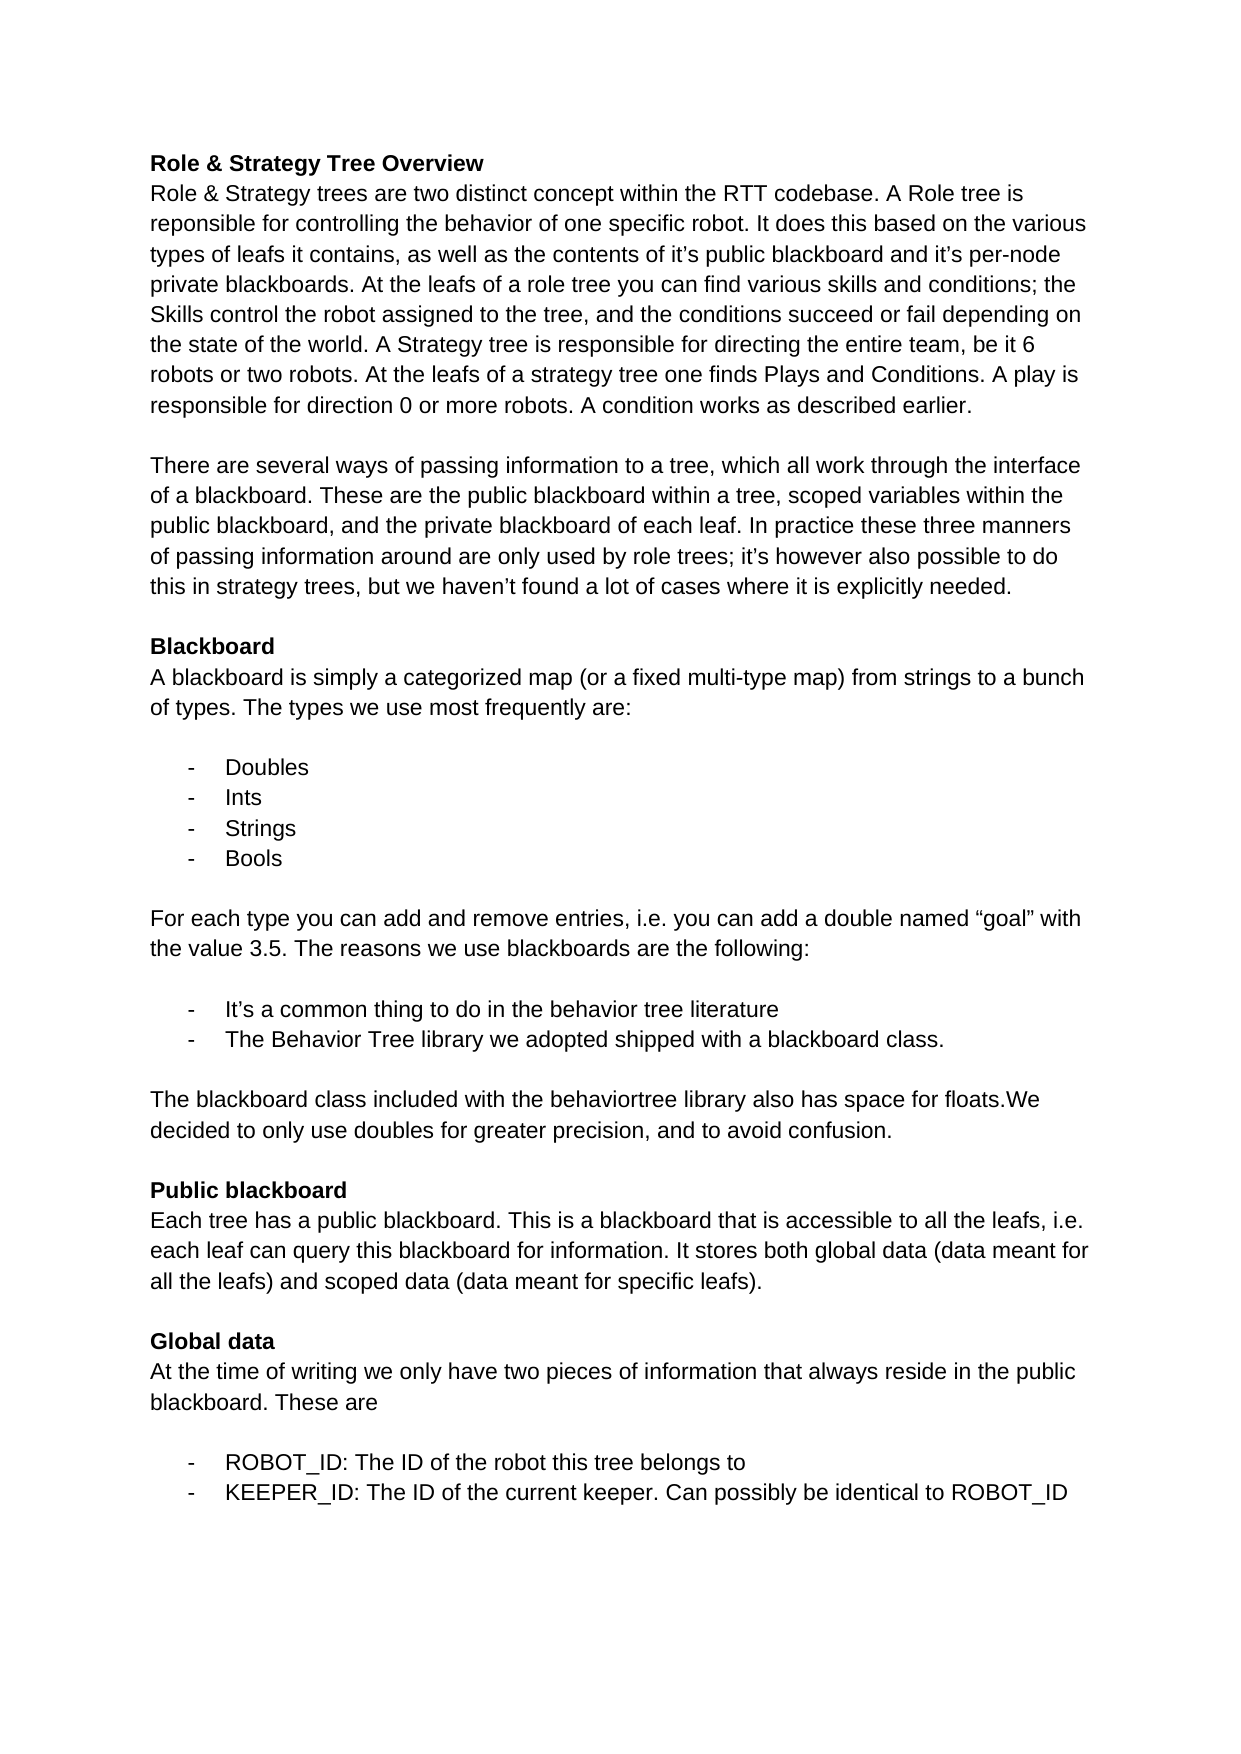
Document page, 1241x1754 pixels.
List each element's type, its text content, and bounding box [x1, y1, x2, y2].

list The Behavior Tree library we adopted shipped with a blackboard class. [187, 1026, 1090, 1052]
list ROBOT_ID: The ID of the robot this tree belongs to [187, 1449, 1090, 1475]
text Blackboard [150, 633, 1090, 660]
text Role & Strategy trees are two distinct concept within the RTT codebase. A Role tree is reponsible for controlling the behavior of one specific robot. It does this based on the various types of leafs it contains, as well as the contents of it’s public blackboard and it’s per-node private blackboards. At the leafs of a role tree you can find various skills and conditions; the Skills control the robot assigned to the tree, and the conditions succeed or fail depending on the state of the world. A Strategy tree is responsible for directing the entire team, be it 6 robots or two robots. At the leafs of a strategy tree one finds Plays and Conditions. A play is responsible for direction 0 or more robots. A condition works as described earlier. [150, 180, 1090, 418]
list KEEPER_ID: The ID of the current keeper. Can possibly be identical to ROBOT_ID [187, 1479, 1090, 1506]
text The blackboard class included with the behaviortree library also has space for floats.We decided to only use doubles for greater precision, and to avoid confusion. [150, 1086, 1090, 1143]
text Role & Strategy Tree Overview [150, 150, 1090, 176]
text Public blackboard [150, 1177, 1090, 1203]
text For each type you can add and remove entries, i.e. you can add a double named “goal” with the value 3.5. The reasons we use blackboards are the following: [150, 905, 1090, 962]
list Strings [187, 814, 1090, 841]
text Global data [150, 1328, 1090, 1354]
list It’s a common thing to do in the behavior tree literature [187, 996, 1090, 1022]
text Each tree has a public blackboard. This is a blackboard that is accessible to all the leafs, i.e. each leaf can query this blackboard for information. It stores both global data (data meant for all the leafs) and scoped data (data meant for specific leafs). [150, 1207, 1090, 1294]
text A blackboard is simply a categorized map (or a fixed multi-type map) from strings to a bunch of types. The types we use most frequently are: [150, 663, 1090, 720]
text At the time of writing we only have two pieces of information that always reside in the public blackboard. These are [150, 1358, 1090, 1445]
text There are several ways of passing information to a tree, which all work through the interface of a blackboard. These are the public blackboard within a tree, scoped variables within the public blackboard, and the private blackboard of each leaf. In practice these three manners of passing information around are only used by role trees; it’s however also possible to do this in strategy trees, but we haven’t found a lot of cases where it is explicitly needed. [150, 452, 1090, 599]
list Doubles [187, 754, 1090, 781]
list Ints [187, 784, 1090, 811]
list Bools [187, 845, 1090, 871]
